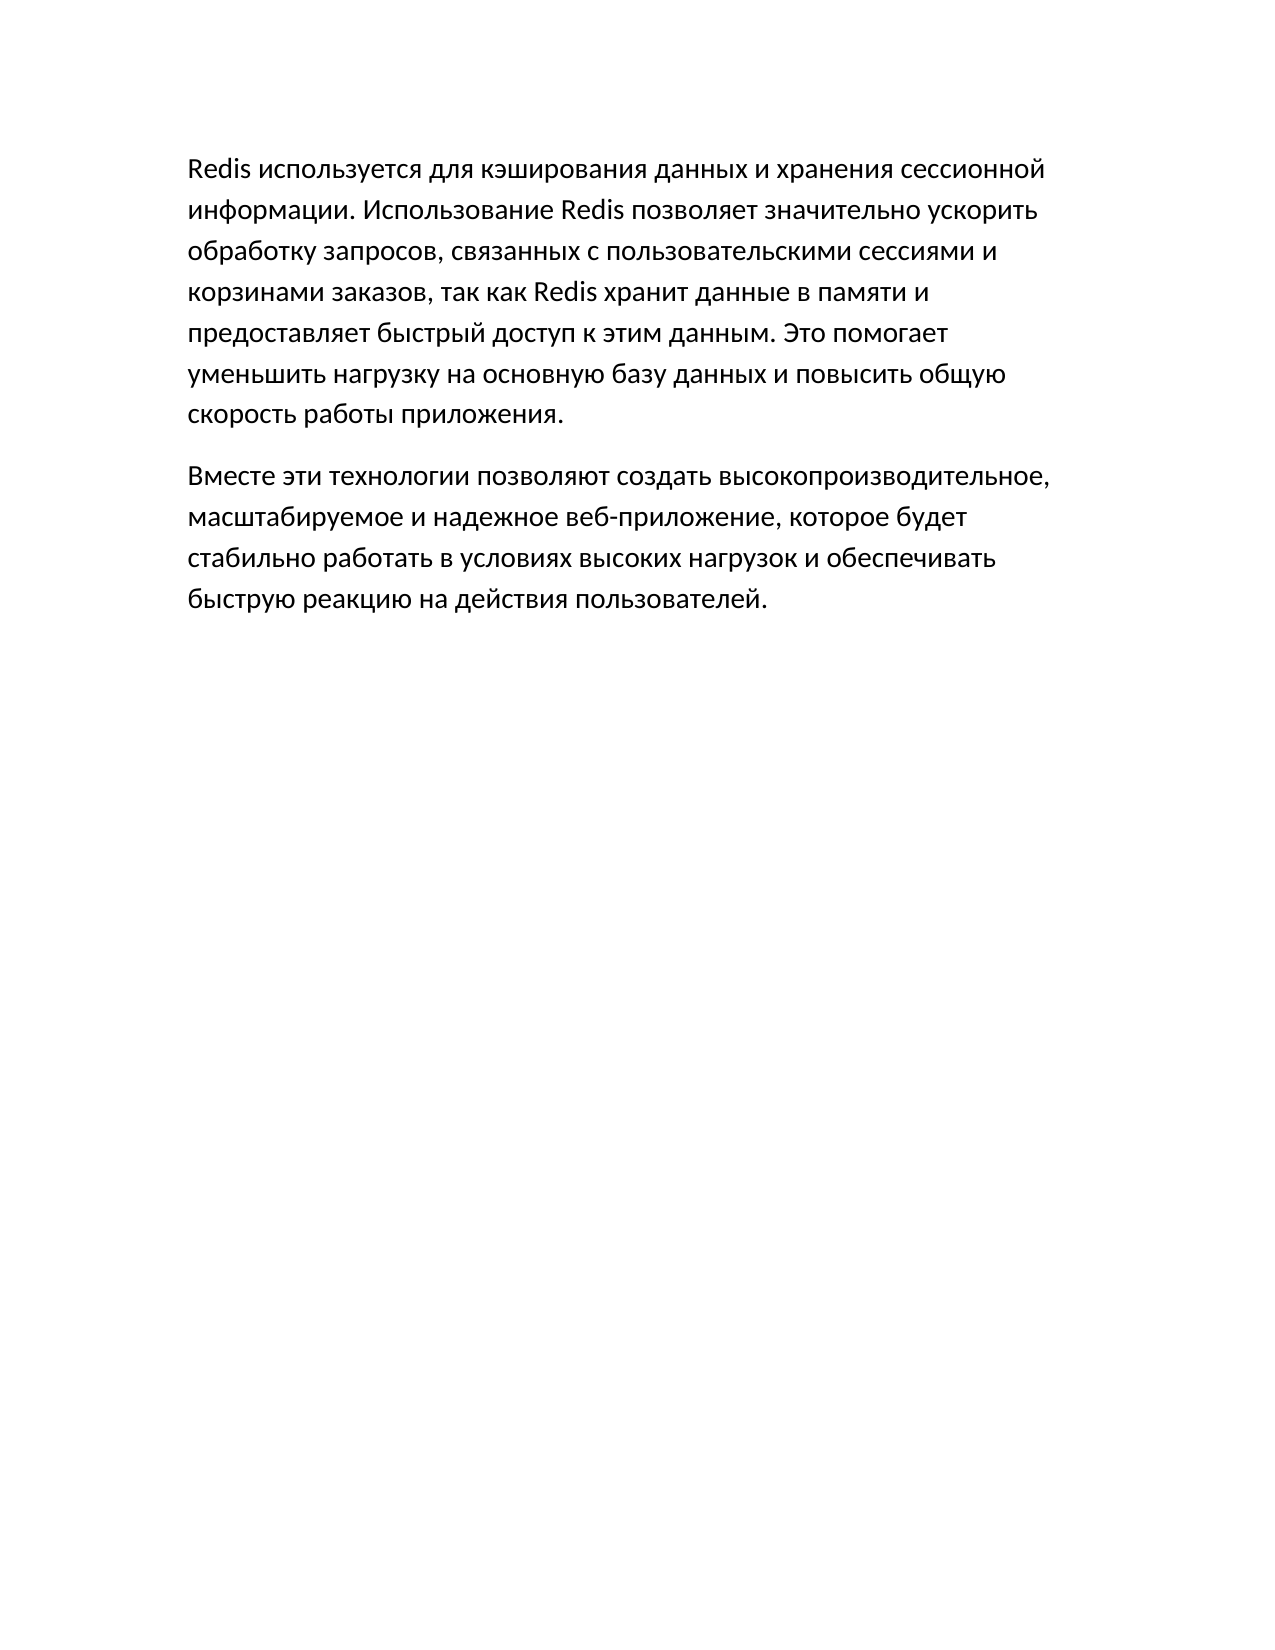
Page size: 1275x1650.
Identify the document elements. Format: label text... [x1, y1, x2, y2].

text Вместе эти технологии позволяют создать высокопроизводительное, масштабируемое и надежное веб-приложение, которое будет стабильно работать в условиях высоких нагрузок и обеспечивать быструю реакцию на действия пользователей. [187, 457, 1087, 616]
text Redis используется для кэширования данных и хранения сессионной информации. Использование Redis позволяет значительно ускорить обработку запросов, связанных с пользовательскими сессиями и корзинами заказов, так как Redis хранит данные в памяти и предоставляет быстрый доступ к этим данным. Это помогает уменьшить нагрузку на основную базу данных и повысить общую скорость работы приложения. [187, 150, 1087, 431]
